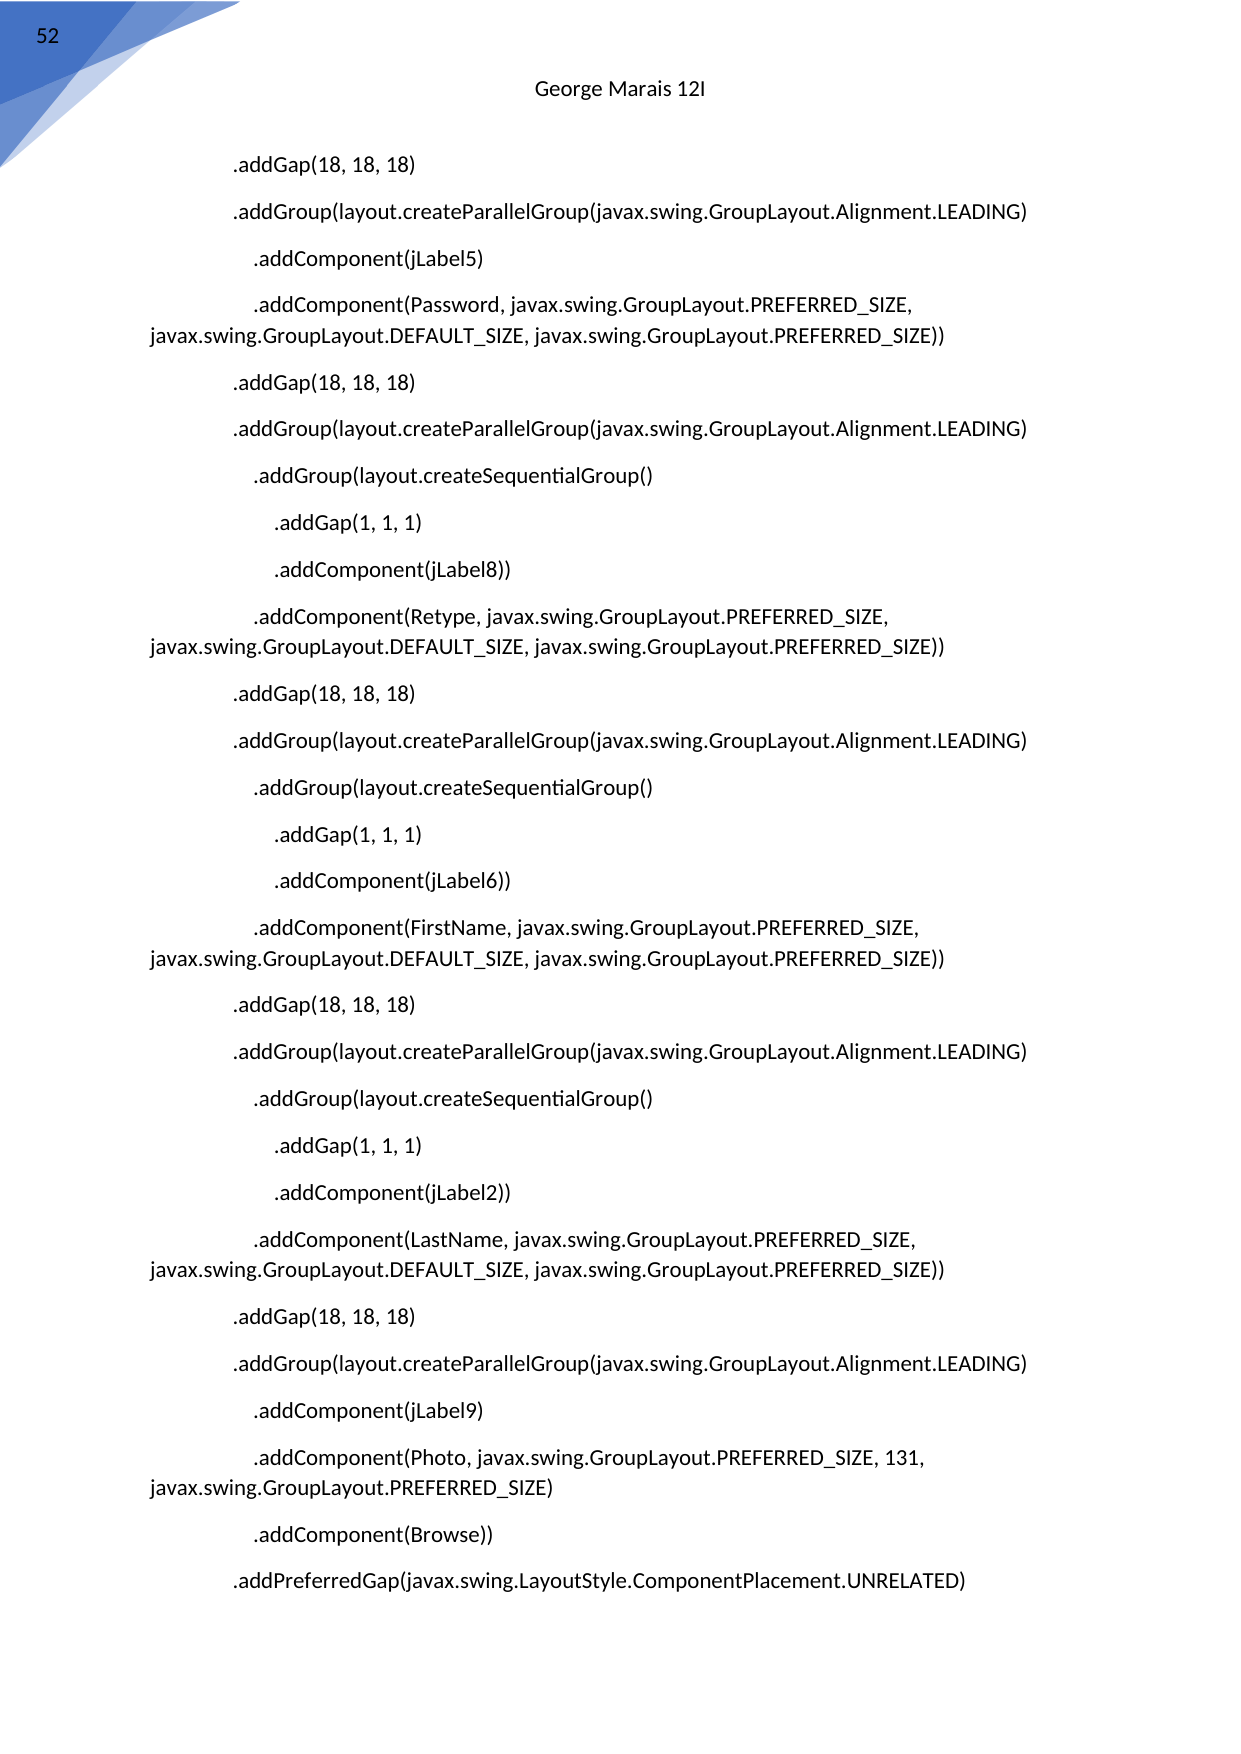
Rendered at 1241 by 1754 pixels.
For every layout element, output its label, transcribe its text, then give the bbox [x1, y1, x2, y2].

text .addComponent(Photo, javax.swing.GroupLayout.PREFERRED_SIZE, 131, javax.swing.GroupLayout.PREFERRED_SIZE) [150, 1443, 1090, 1501]
text .addGap(18, 18, 18) [150, 1302, 1090, 1330]
text .addGap(18, 18, 18) [150, 679, 1090, 707]
text .addGroup(layout.createSequentialGroup() [150, 1084, 1090, 1112]
text .addGroup(layout.createParallelGroup(javax.swing.GroupLayout.Alignment.LEADING) [150, 1037, 1090, 1066]
text .addComponent(Password, javax.swing.GroupLayout.PREFERRED_SIZE, javax.swing.GroupLayout.DEFAULT_SIZE, javax.swing.GroupLayout.PREFERRED_SIZE)) [150, 291, 1090, 349]
text .addGap(18, 18, 18) [150, 368, 1090, 396]
text .addGroup(layout.createParallelGroup(javax.swing.GroupLayout.Alignment.LEADING) [150, 414, 1090, 443]
picture [0, 1, 242, 170]
text .addGroup(layout.createParallelGroup(javax.swing.GroupLayout.Alignment.LEADING) [150, 197, 1090, 225]
text .addGroup(layout.createParallelGroup(javax.swing.GroupLayout.Alignment.LEADING) [150, 726, 1090, 754]
text .addGroup(layout.createParallelGroup(javax.swing.GroupLayout.Alignment.LEADING) [150, 1349, 1090, 1377]
text .addComponent(LastName, javax.swing.GroupLayout.PREFERRED_SIZE, javax.swing.GroupLayout.DEFAULT_SIZE, javax.swing.GroupLayout.PREFERRED_SIZE)) [150, 1225, 1090, 1283]
text .addComponent(jLabel5) [150, 244, 1090, 272]
text .addGroup(layout.createSequentialGroup() [150, 773, 1090, 801]
text .addComponent(FirstName, javax.swing.GroupLayout.PREFERRED_SIZE, javax.swing.GroupLayout.DEFAULT_SIZE, javax.swing.GroupLayout.PREFERRED_SIZE)) [150, 913, 1090, 972]
text .addComponent(Retype, javax.swing.GroupLayout.PREFERRED_SIZE, javax.swing.GroupLayout.DEFAULT_SIZE, javax.swing.GroupLayout.PREFERRED_SIZE)) [150, 602, 1090, 660]
text .addGap(1, 1, 1) [150, 820, 1090, 848]
text .addComponent(jLabel2)) [150, 1178, 1090, 1206]
text .addGap(1, 1, 1) [150, 508, 1090, 536]
text .addGap(1, 1, 1) [150, 1131, 1090, 1159]
text .addGroup(layout.createSequentialGroup() [150, 461, 1090, 489]
text .addComponent(Browse)) [150, 1520, 1090, 1548]
text .addGap(18, 18, 18) [150, 150, 1090, 178]
text .addComponent(jLabel6)) [150, 867, 1090, 895]
text .addComponent(jLabel9) [150, 1396, 1090, 1424]
text .addGap(18, 18, 18) [150, 991, 1090, 1019]
text .addPreferredGap(javax.swing.LayoutStyle.ComponentPlacement.UNRELATED) [150, 1567, 1090, 1595]
text .addComponent(jLabel8)) [150, 555, 1090, 583]
